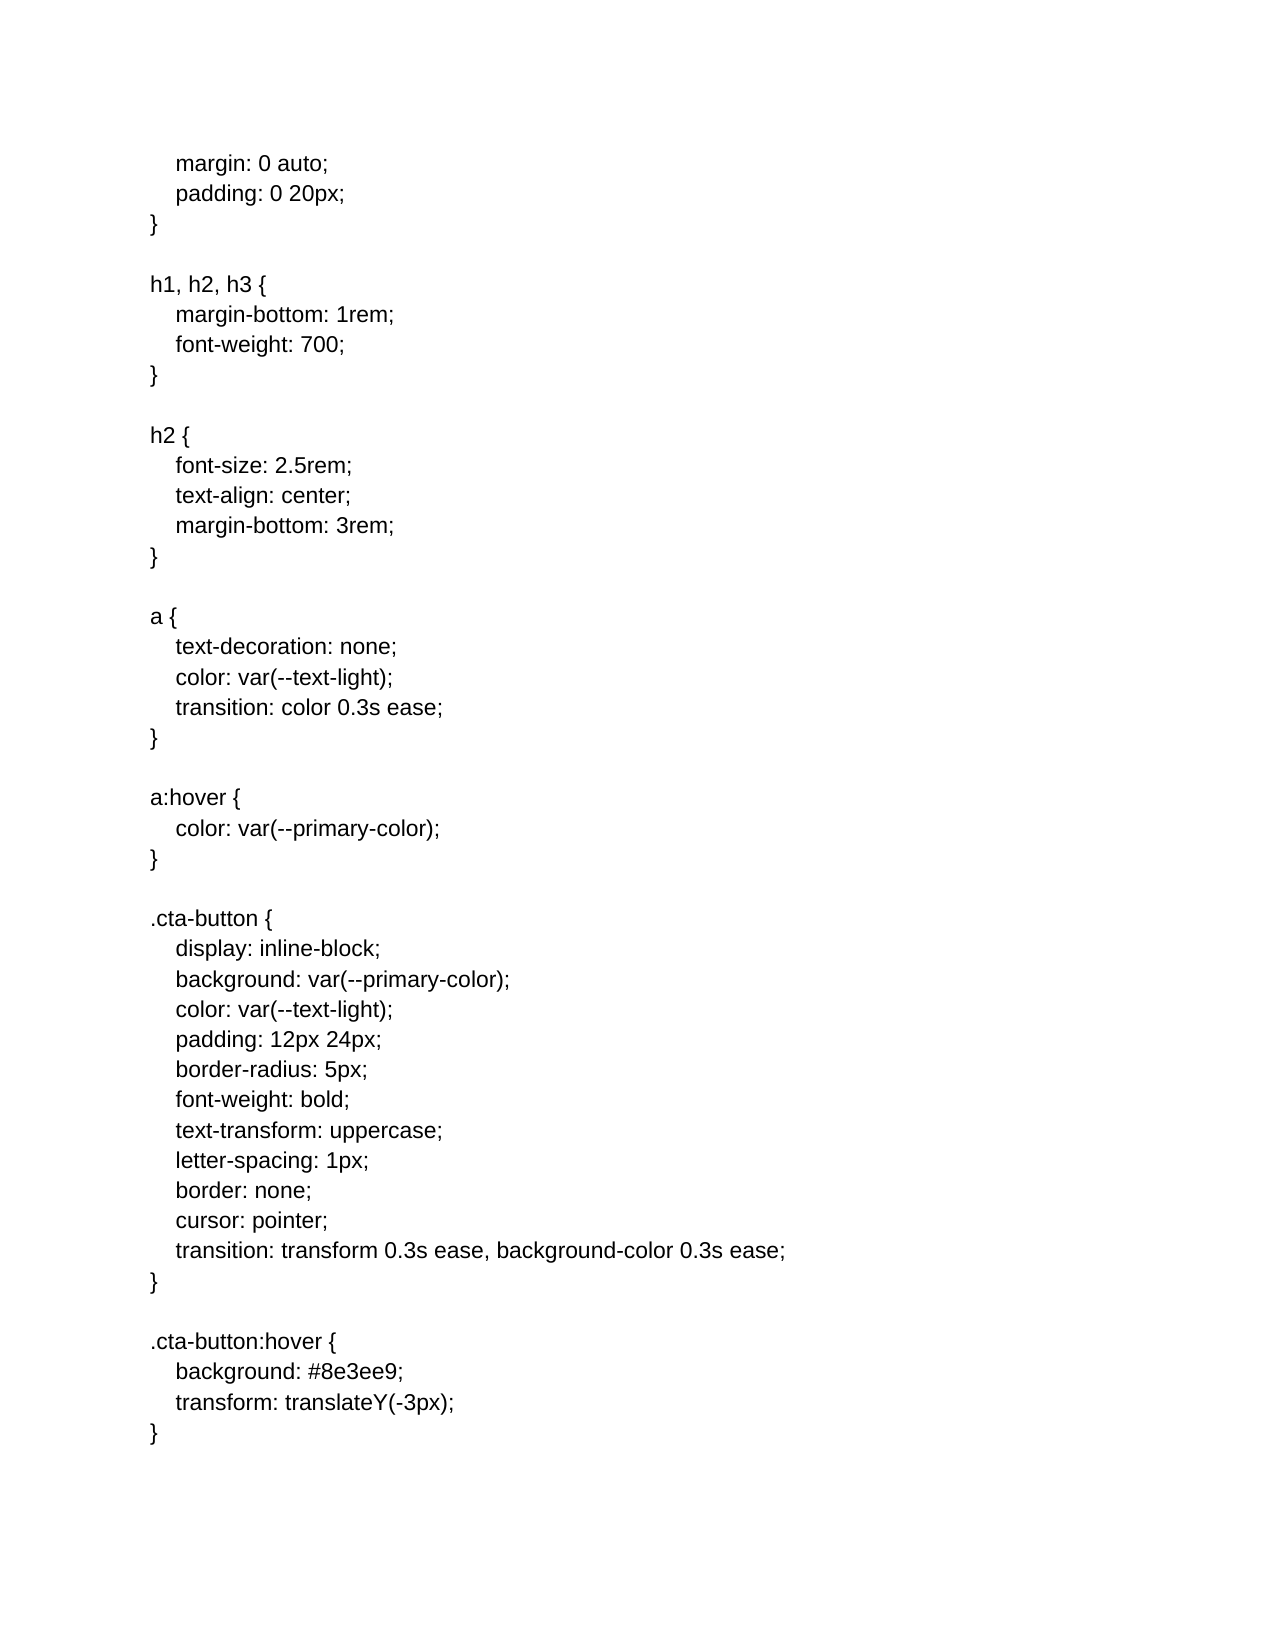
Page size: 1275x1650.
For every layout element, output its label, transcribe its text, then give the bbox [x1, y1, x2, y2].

text text-align: center; [150, 482, 1125, 509]
text transform: translateY(-3px); [150, 1388, 1125, 1415]
text } [150, 210, 1125, 237]
text a:hover { [150, 784, 1125, 811]
text h1, h2, h3 { [150, 271, 1125, 297]
text transition: transform 0.3s ease, background-color 0.3s ease; [150, 1237, 1125, 1264]
text text-decoration: none; [150, 633, 1125, 660]
text font-weight: bold; [150, 1086, 1125, 1113]
text margin-bottom: 1rem; [150, 301, 1125, 327]
text color: var(--primary-color); [150, 814, 1125, 841]
text } [150, 543, 1125, 569]
text a { [150, 603, 1125, 629]
text font-size: 2.5rem; [150, 452, 1125, 478]
text cursor: pointer; [150, 1207, 1125, 1234]
text color: var(--text-light); [150, 996, 1125, 1022]
text border: none; [150, 1177, 1125, 1203]
text } [150, 361, 1125, 388]
text margin-bottom: 3rem; [150, 512, 1125, 539]
text padding: 0 20px; [150, 180, 1125, 207]
text } [150, 724, 1125, 750]
text color: var(--text-light); [150, 663, 1125, 690]
text margin: 0 auto; [150, 150, 1125, 176]
text } [150, 1419, 1125, 1445]
text background: #8e3ee9; [150, 1358, 1125, 1385]
text } [150, 1268, 1125, 1294]
text .cta-button:hover { [150, 1328, 1125, 1354]
text padding: 12px 24px; [150, 1026, 1125, 1052]
text } [150, 845, 1125, 871]
text border-radius: 5px; [150, 1056, 1125, 1083]
text .cta-button { [150, 905, 1125, 932]
text h2 { [150, 422, 1125, 448]
text display: inline-block; [150, 935, 1125, 962]
text letter-spacing: 1px; [150, 1147, 1125, 1173]
text text-transform: uppercase; [150, 1117, 1125, 1143]
text transition: color 0.3s ease; [150, 694, 1125, 720]
text font-weight: 700; [150, 331, 1125, 358]
text background: var(--primary-color); [150, 966, 1125, 992]
